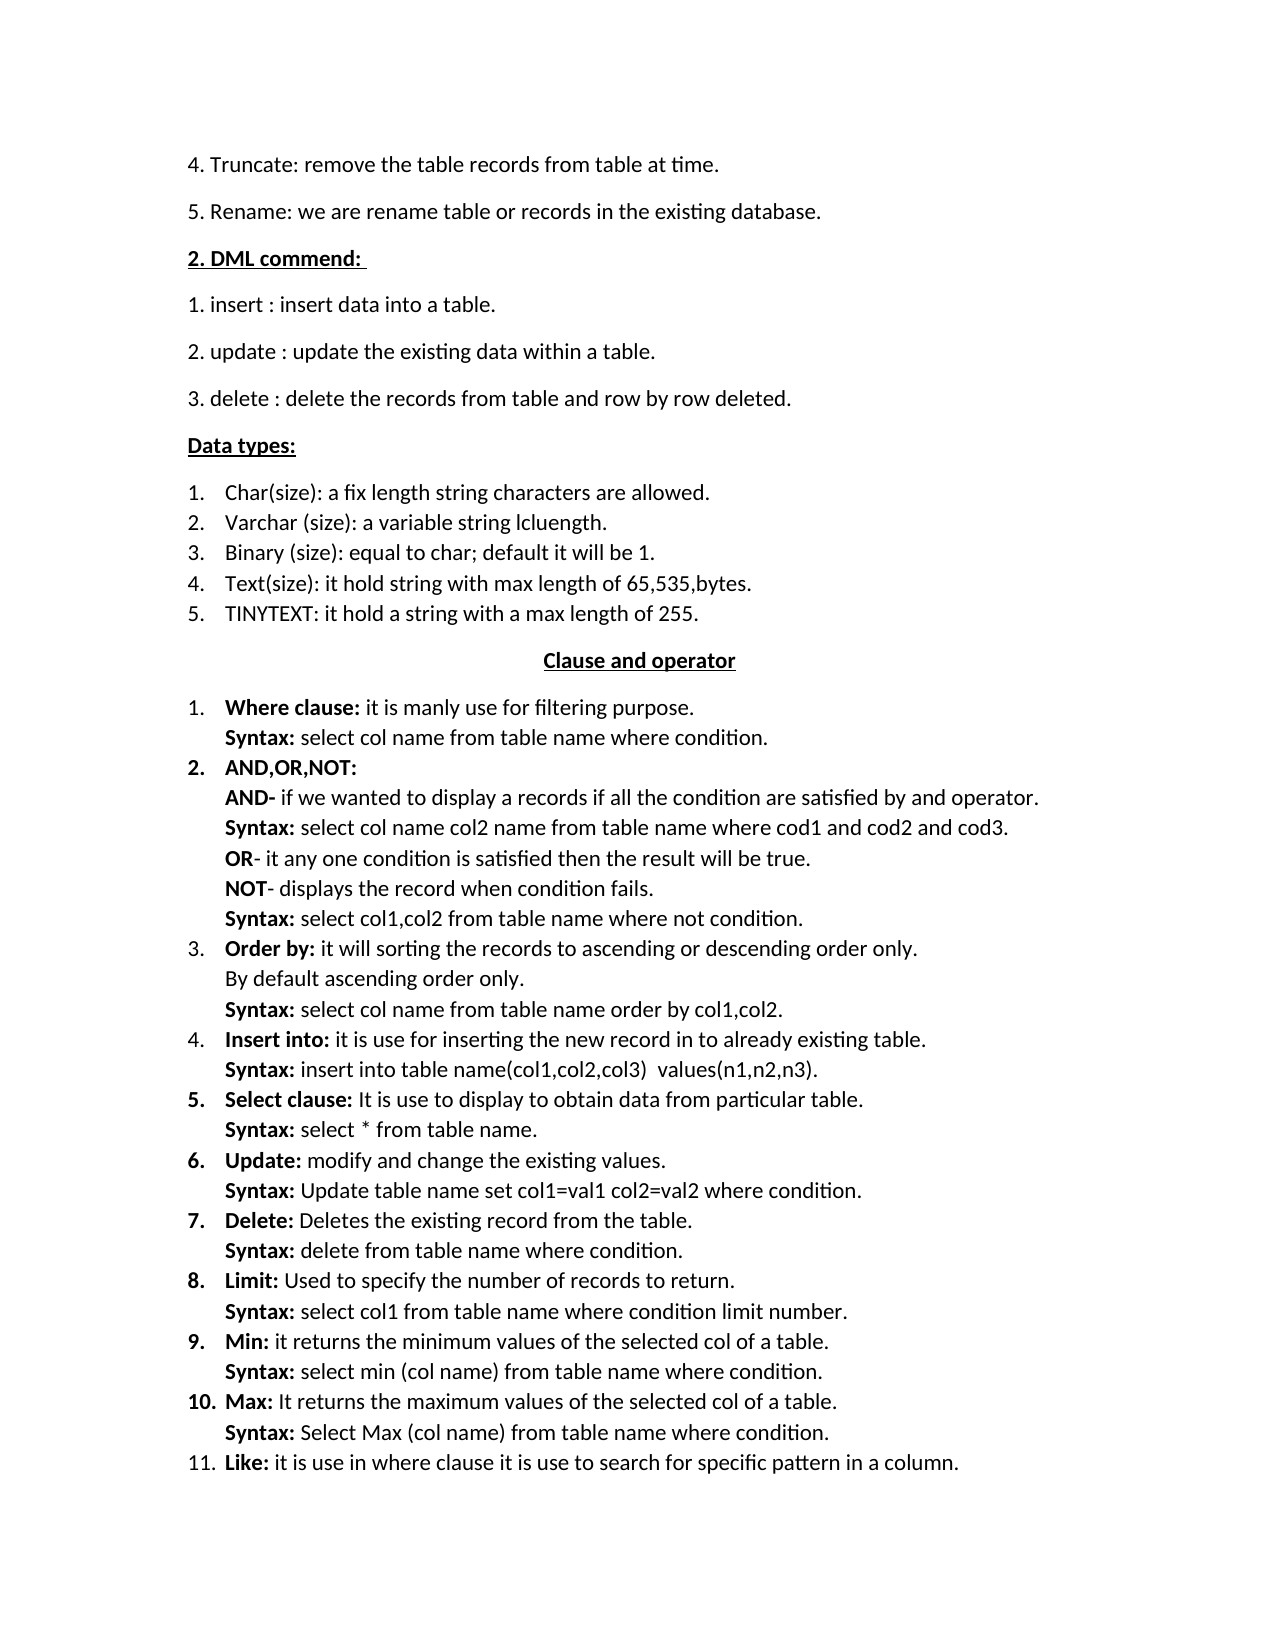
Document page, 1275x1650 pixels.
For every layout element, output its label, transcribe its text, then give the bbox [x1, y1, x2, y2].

list Min: it returns the minimum values of the selected col of a table. [187, 1327, 1125, 1355]
text 4. Truncate: remove the table records from table at time. [187, 150, 1125, 178]
list AND,OR,NOT: [187, 753, 1125, 781]
list Syntax: delete from table name where condition. [225, 1236, 1125, 1264]
text 1. insert : insert data into a table. [187, 291, 1125, 319]
list NOT- displays the record when condition fails. [225, 874, 1125, 902]
text Data types: [187, 431, 1125, 459]
list OR- it any one condition is satisfied then the result will be true. [225, 844, 1125, 872]
text 5. Rename: we are rename table or records in the existing database. [187, 197, 1125, 225]
text Clause and operator [150, 646, 1125, 674]
list Syntax: Select Max (col name) from table name where condition. [225, 1418, 1125, 1446]
list By default ascending order only. [225, 964, 1125, 993]
list Text(size): it hold string with max length of 65,535,bytes. [187, 569, 1125, 597]
text 2. update : update the existing data within a table. [187, 337, 1125, 366]
list Where clause: it is manly use for filtering purpose. [187, 693, 1125, 721]
text 2. DML commend: [187, 244, 1125, 272]
list Syntax: select col1,col2 from table name where not condition. [225, 904, 1125, 932]
list Limit: Used to specify the number of records to return. [187, 1267, 1125, 1295]
list Syntax: select * from table name. [225, 1116, 1125, 1144]
list Like: it is use in where clause it is use to search for specific pattern in a column. [187, 1448, 1125, 1476]
list Binary (size): equal to char; default it will be 1. [187, 538, 1125, 567]
list Syntax: select col name col2 name from table name where cod1 and cod2 and cod3. [225, 813, 1125, 842]
list AND- if we wanted to display a records if all the condition are satisfied by and operator. [225, 783, 1125, 811]
list Syntax: select min (col name) from table name where condition. [225, 1357, 1125, 1385]
list Syntax: select col name from table name where condition. [225, 723, 1125, 751]
list Max: It returns the maximum values of the selected col of a table. [187, 1387, 1125, 1416]
text 3. delete : delete the records from table and row by row deleted. [187, 384, 1125, 412]
list Select clause: It is use to display to obtain data from particular table. [187, 1085, 1125, 1113]
list Syntax: Update table name set col1=val1 col2=val2 where condition. [225, 1176, 1125, 1204]
list Varchar (size): a variable string lcluength. [187, 508, 1125, 536]
list Syntax: insert into table name(col1,col2,col3) values(n1,n2,n3). [225, 1055, 1125, 1083]
list Insert into: it is use for inserting the new record in to already existing table. [187, 1025, 1125, 1053]
list Syntax: select col name from table name order by col1,col2. [225, 995, 1125, 1023]
list Char(size): a fix length string characters are allowed. [187, 478, 1125, 506]
list TINYTEXT: it hold a string with a max length of 255. [187, 599, 1125, 627]
list Syntax: select col1 from table name where condition limit number. [225, 1297, 1125, 1325]
list Order by: it will sorting the records to ascending or descending order only. [187, 934, 1125, 962]
list Update: modify and change the existing values. [187, 1146, 1125, 1174]
list Delete: Deletes the existing record from the table. [187, 1206, 1125, 1234]
